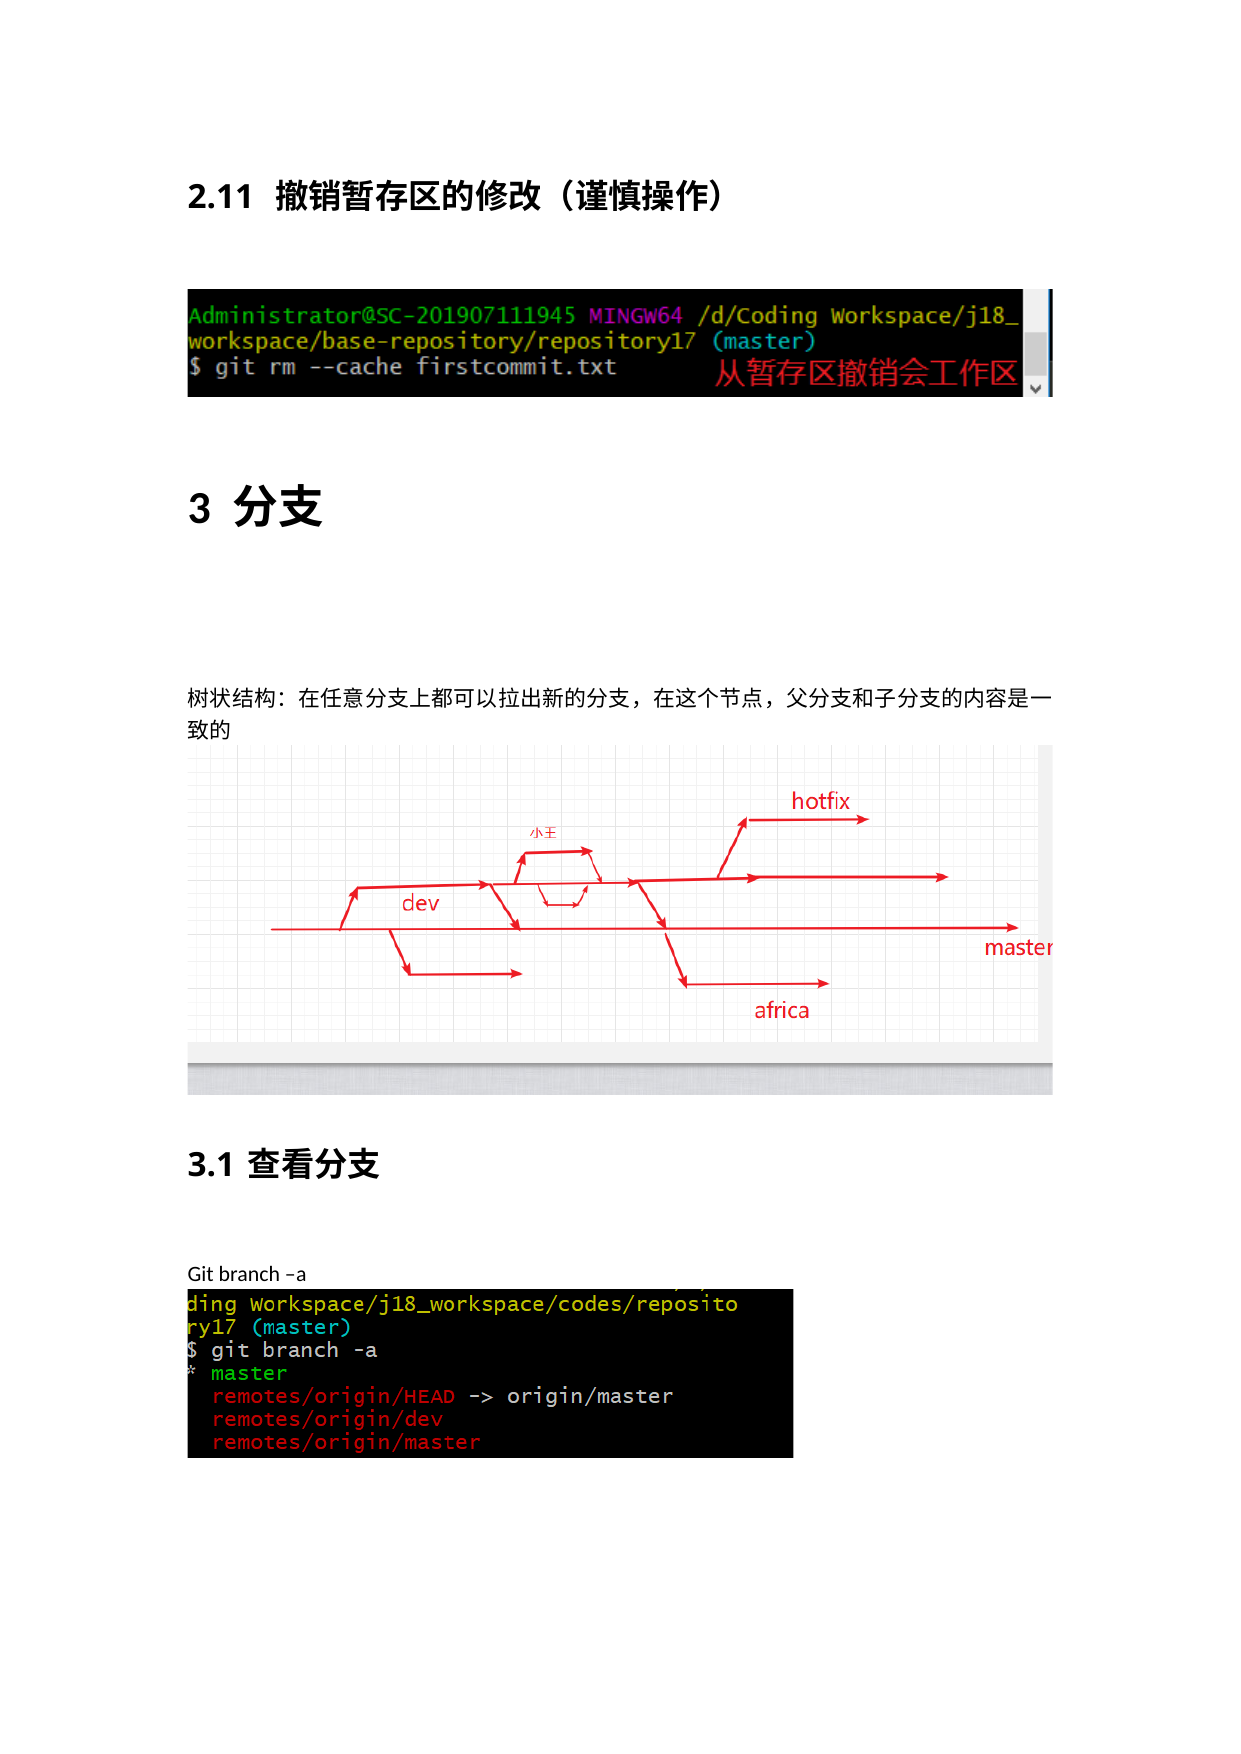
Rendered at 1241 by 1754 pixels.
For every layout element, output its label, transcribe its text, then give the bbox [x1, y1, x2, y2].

subtitle 分支 [187, 455, 1053, 552]
picture [187, 289, 1053, 397]
picture [187, 745, 1053, 1095]
picture [187, 1289, 794, 1458]
text 树状结构：在任意分支上都可以拉出新的分支，在这个节点，父分支和子分支的内容是一致的 [187, 680, 1053, 745]
subtitle 撤销暂存区的修改（谨慎操作） [187, 162, 1053, 227]
subtitle 查看分支 [187, 1130, 1053, 1195]
text Git branch –a [187, 1257, 1053, 1290]
